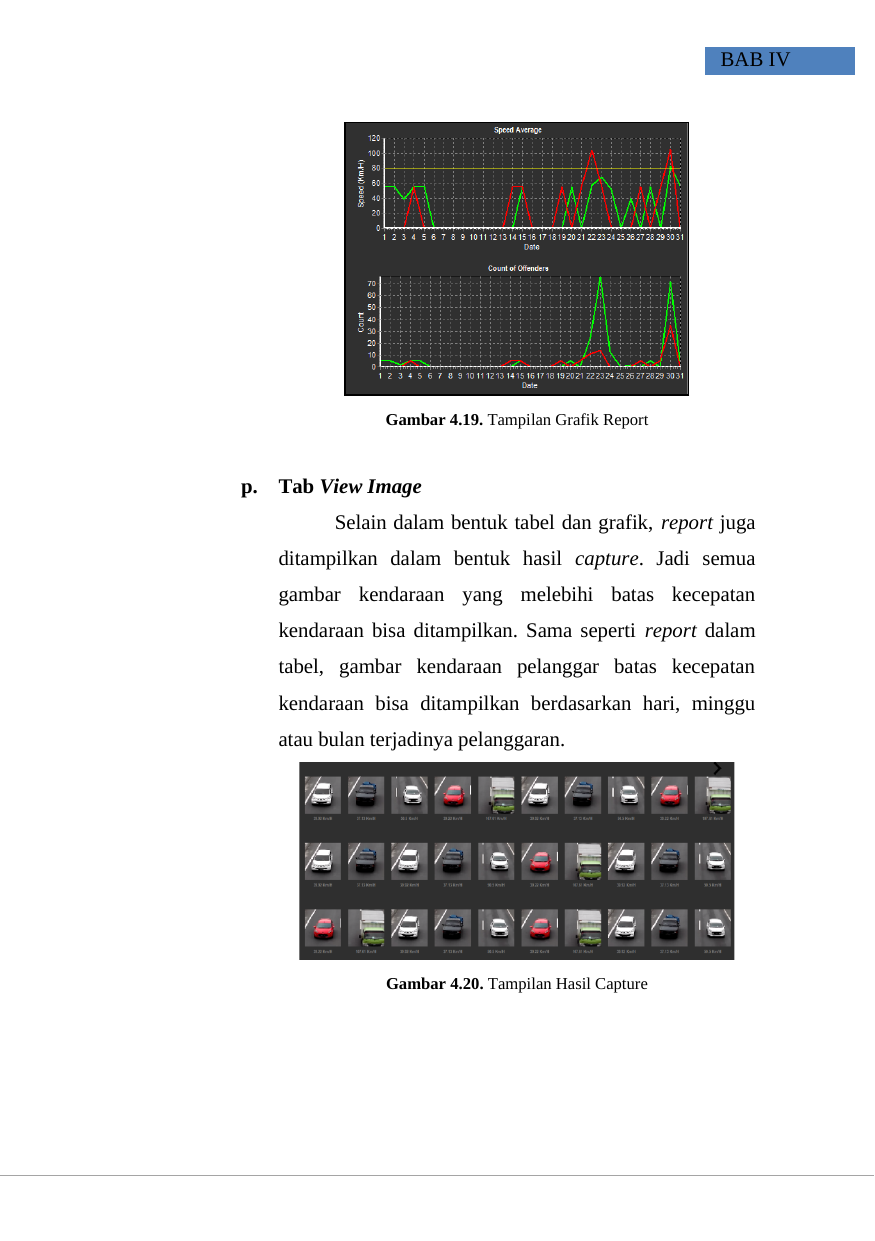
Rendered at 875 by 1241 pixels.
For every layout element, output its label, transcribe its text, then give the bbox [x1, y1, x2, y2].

list Tab View Image [241, 474, 756, 498]
text Gambar 4.19. Tampilan Grafik Report [278, 409, 756, 429]
picture [299, 762, 735, 960]
list Selain dalam bentuk tabel dan grafik, report juga ditampilkan dalam bentuk hasil capture. Jadi semua gambar kendaraan yang melebihi batas kecepatan kendaraan bisa ditampilkan. Sama seperti report dalam tabel, gambar kendaraan pelanggar batas kecepatan kendaraan bisa ditampilkan berdasarkan hari, minggu atau bulan terjadinya pelanggaran. [278, 510, 756, 751]
picture [346, 123, 688, 394]
text Gambar 4.20. Tampilan Hasil Capture [278, 974, 756, 993]
